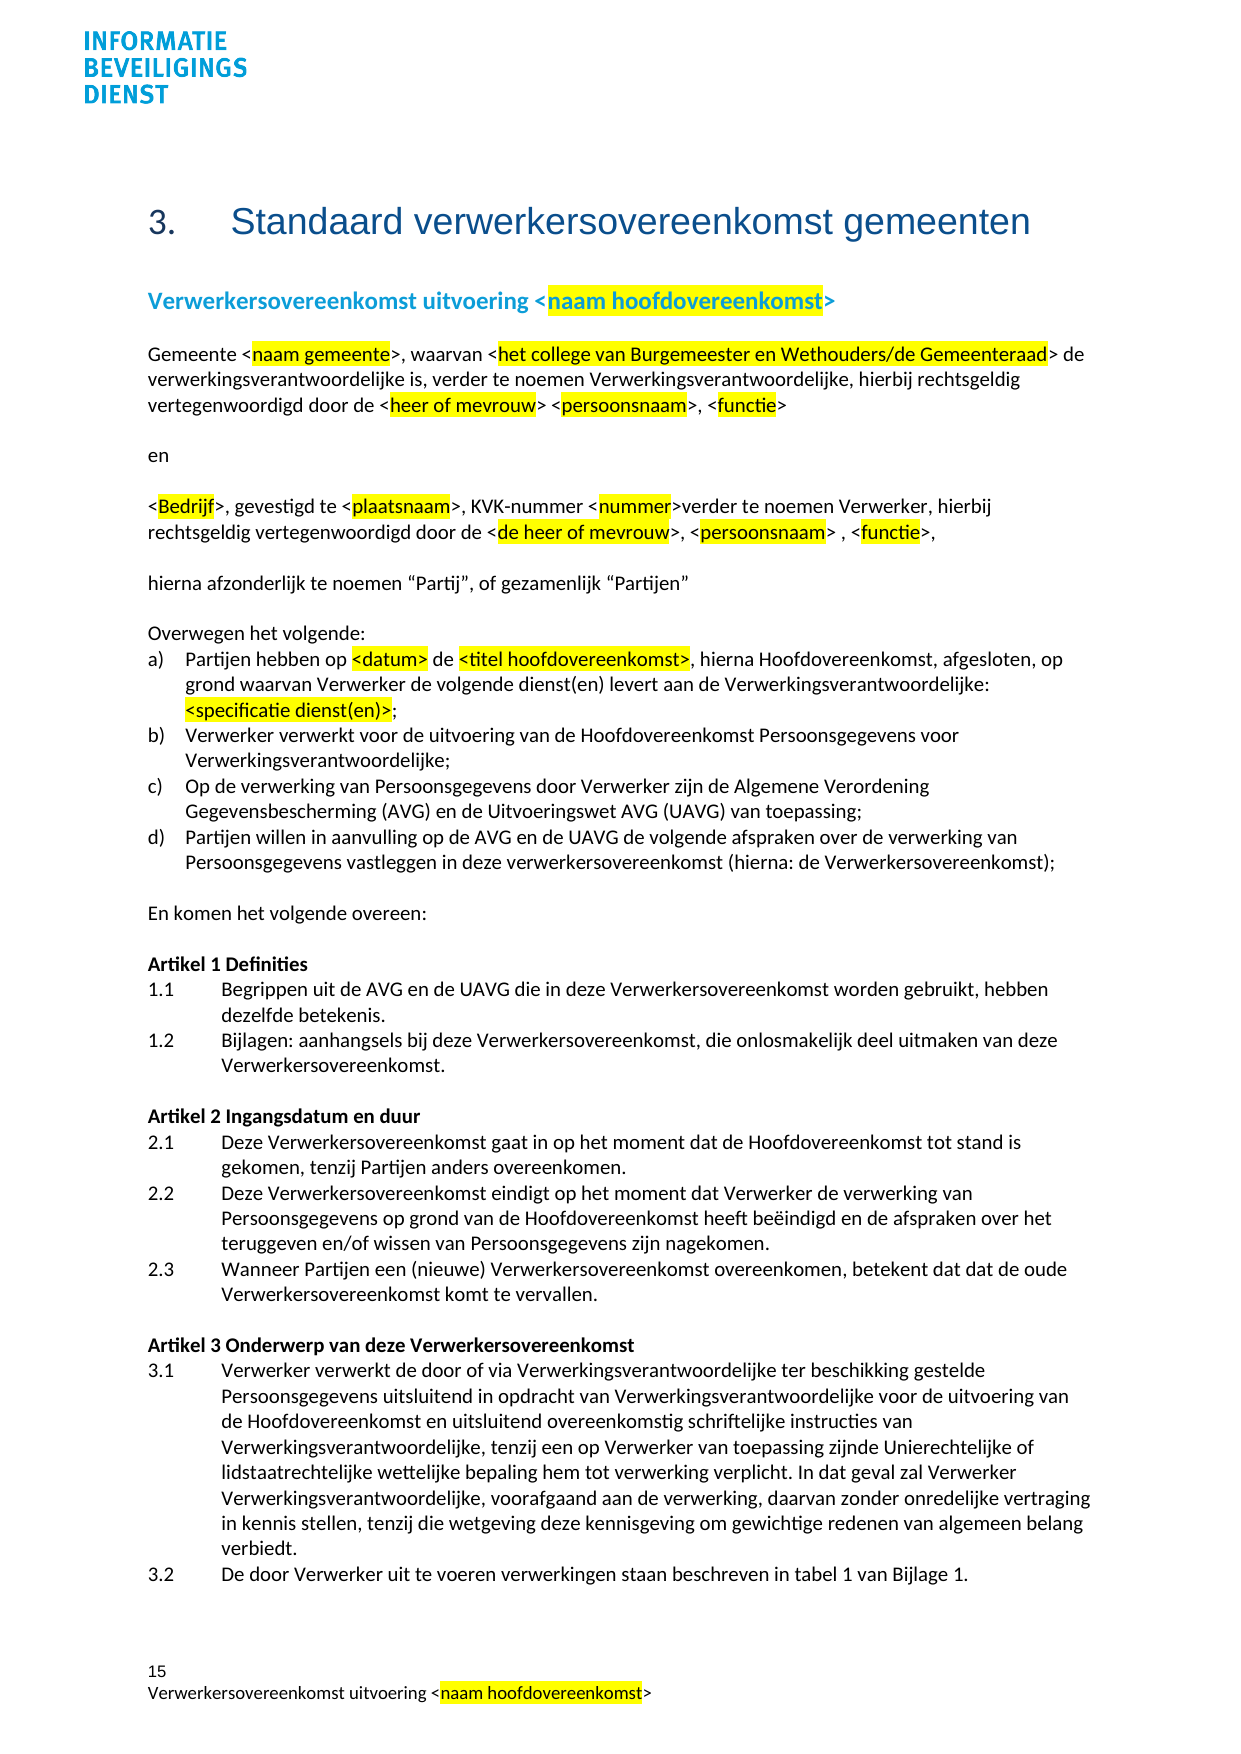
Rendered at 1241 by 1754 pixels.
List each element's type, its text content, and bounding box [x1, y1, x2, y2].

list Partijen hebben op <datum> de <titel hoofdovereenkomst>, hierna Hoofdovereenkomst, afgesloten, op grond waarvan Verwerker de volgende dienst(en) levert aan de Verwerkingsverantwoordelijke: <specificatie dienst(en)>; [148, 646, 1092, 722]
text Gemeente <naam gemeente>, waarvan <het college van Burgemeester en Wethouders/de Gemeenteraad> de verwerkingsverantwoordelijke is, verder te noemen Verwerkingsverantwoordelijke, hierbij rechtsgeldig vertegenwoordigd door de <heer of mevrouw> <persoonsnaam>, <functie> [148, 341, 1092, 417]
text Artikel 1 Definities [148, 951, 1092, 976]
text 1.1 Begrippen uit de AVG en de UAVG die in deze Verwerkersovereenkomst worden gebruikt, hebben dezelfde betekenis. [148, 976, 1092, 1027]
subtitle Verwerkersovereenkomst uitvoering <naam hoofdovereenkomst> [823, 285, 1092, 316]
text 2.1 Deze Verwerkersovereenkomst gaat in op het moment dat de Hoofdovereenkomst tot stand is gekomen, tenzij Partijen anders overeenkomen. [148, 1129, 1092, 1180]
text Artikel 3 Onderwerp van deze Verwerkersovereenkomst [148, 1332, 1092, 1358]
text 3.1 Verwerker verwerkt de door of via Verwerkingsverantwoordelijke ter beschikking gestelde Persoonsgegevens uitsluitend in opdracht van Verwerkingsverantwoordelijke voor de uitvoering van de Hoofdovereenkomst en uitsluitend overeenkomstig schriftelijke instructies van Verwerkingsverantwoordelijke, tenzij een op Verwerker van toepassing zijnde Unierechtelijke of lidstaatrechtelijke wettelijke bepaling hem tot verwerking verplicht. In dat geval zal Verwerker Verwerkingsverantwoordelijke, voorafgaand aan de verwerking, daarvan zonder onredelijke vertraging in kennis stellen, tenzij die wetgeving deze kennisgeving om gewichtige redenen van algemeen belang verbiedt. [148, 1358, 1092, 1561]
text 1.2 Bijlagen: aanhangsels bij deze Verwerkersovereenkomst, die onlosmakelijk deel uitmaken van deze Verwerkersovereenkomst. [148, 1027, 1092, 1078]
subtitle Standaard verwerkersovereenkomst gemeenten [148, 198, 1092, 244]
picture [126, 35, 132, 47]
text hierna afzonderlijk te noemen “Partij”, of gezamenlijk “Partijen” [148, 570, 1092, 595]
text en [148, 443, 1092, 468]
list Partijen willen in aanvulling op de AVG en de UAVG de volgende afspraken over de verwerking van Persoonsgegevens vastleggen in deze verwerkersovereenkomst (hierna: de Verwerkersovereenkomst); [148, 824, 1092, 875]
list Op de verwerking van Persoonsgegevens door Verwerker zijn de Algemene Verordening Gegevensbescherming (AVG) en de Uitvoeringswet AVG (UAVG) van toepassing; [148, 773, 1092, 824]
picture [85, 31, 247, 104]
subtitle Verwerkersovereenkomst uitvoering <naam hoofdovereenkomst> [148, 285, 548, 316]
list Verwerker verwerkt voor de uitvoering van de Hoofdovereenkomst Persoonsgegevens voor Verwerkingsverantwoordelijke; [148, 722, 1092, 773]
text 2.3 Wanneer Partijen een (nieuwe) Verwerkersovereenkomst overeenkomen, betekent dat dat de oude Verwerkersovereenkomst komt te vervallen. [148, 1256, 1092, 1307]
text Artikel 2 Ingangsdatum en duur [148, 1103, 1092, 1129]
text <Bedrijf>, gevestigd te <plaatsnaam>, KVK-nummer <nummer>verder te noemen Verwerker, hierbij rechtsgeldig vertegenwoordigd door de <de heer of mevrouw>, <persoonsnaam> , <functie>, [148, 493, 1092, 544]
text 3.2 De door Verwerker uit te voeren verwerkingen staan beschreven in tabel 1 van Bijlage 1. [148, 1561, 1092, 1586]
text En komen het volgende overeen: [148, 900, 1092, 926]
text 2.2 Deze Verwerkersovereenkomst eindigt op het moment dat Verwerker de verwerking van Persoonsgegevens op grond van de Hoofdovereenkomst heeft beëindigd en de afspraken over het teruggeven en/of wissen van Persoonsgegevens zijn nagekomen. [148, 1180, 1092, 1256]
picture [90, 89, 94, 100]
text Overwegen het volgende: [148, 621, 1092, 646]
